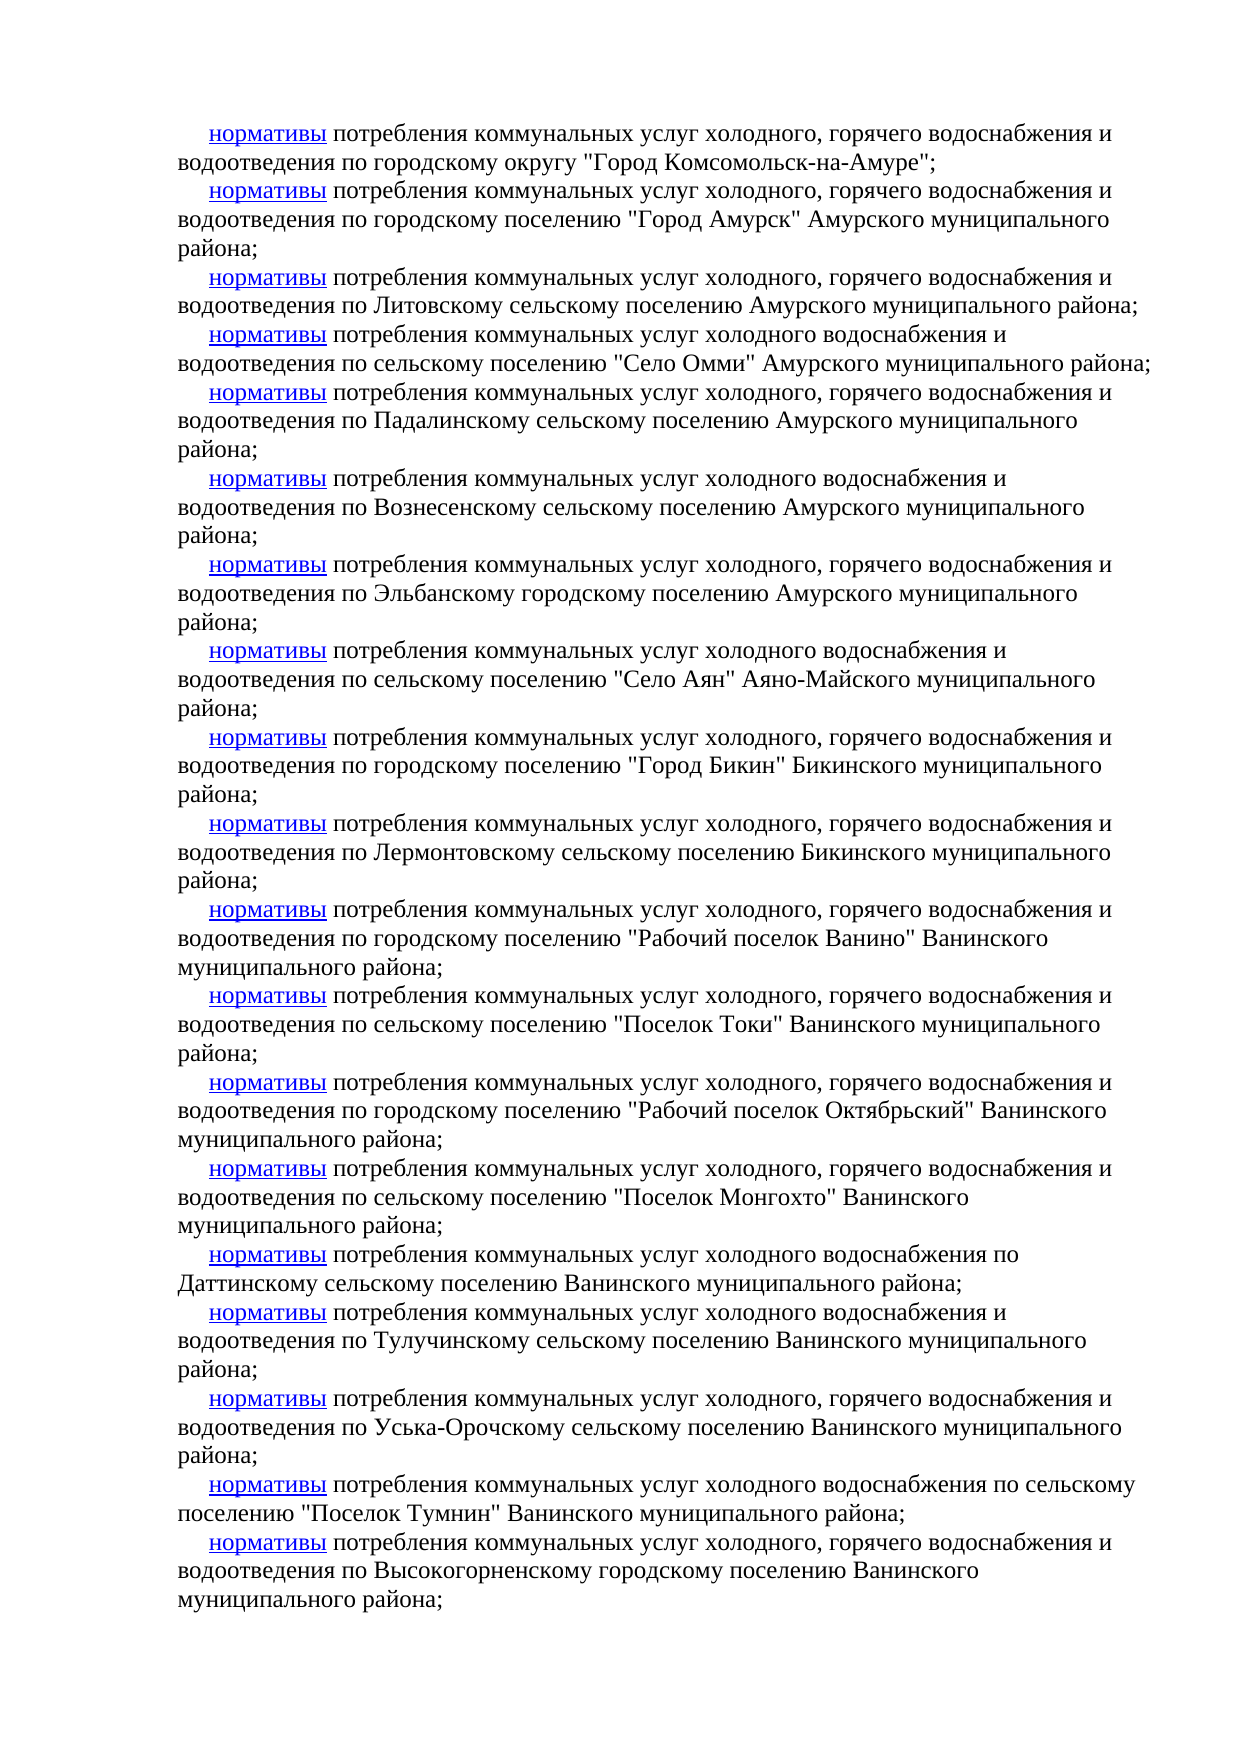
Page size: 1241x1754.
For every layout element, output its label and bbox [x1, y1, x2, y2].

text [177, 118, 1152, 1613]
